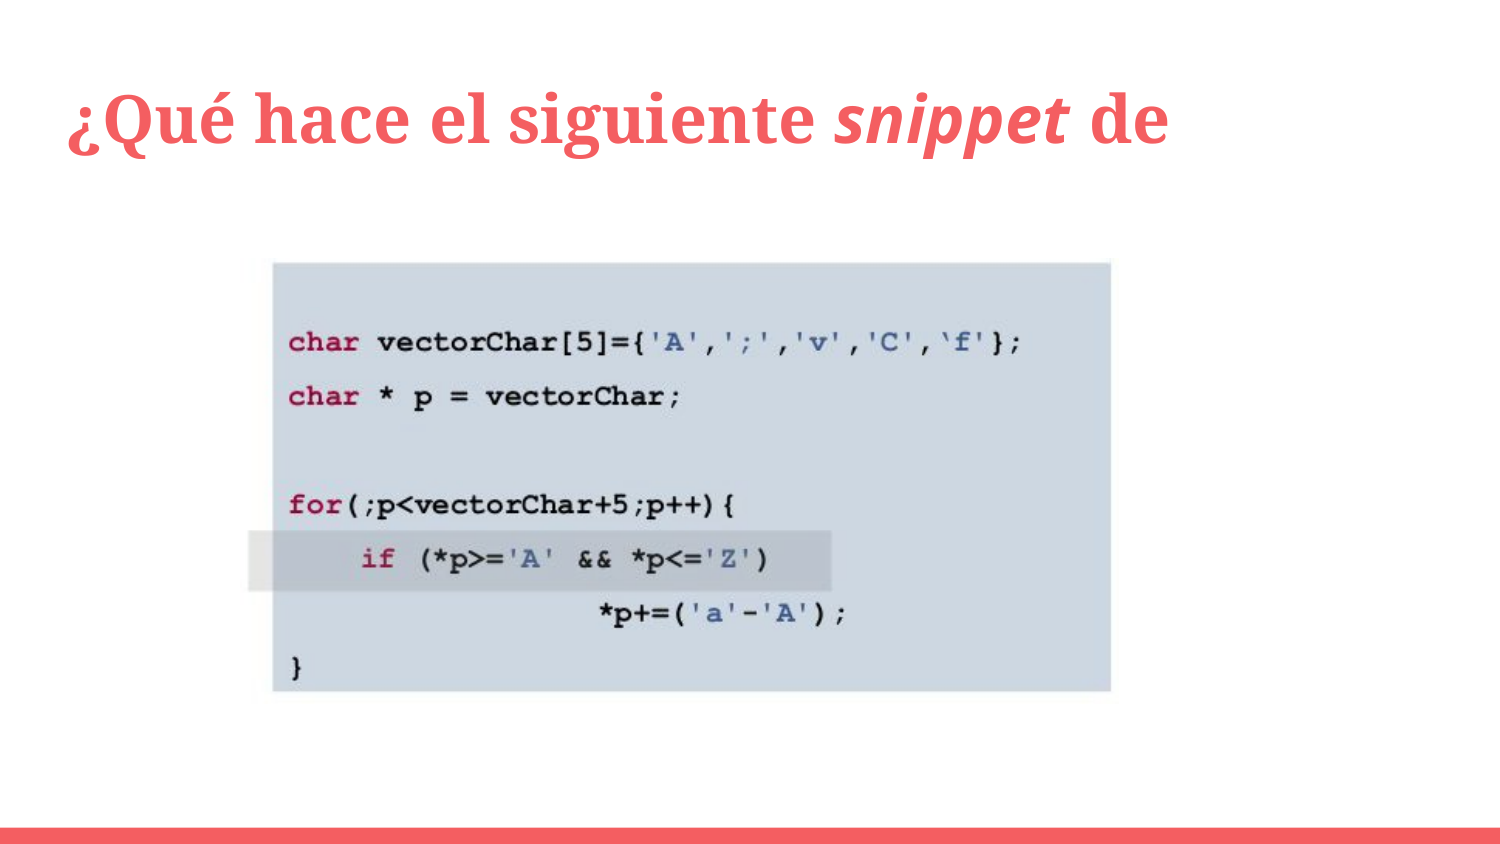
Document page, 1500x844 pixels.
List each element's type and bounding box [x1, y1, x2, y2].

picture [240, 258, 1119, 704]
